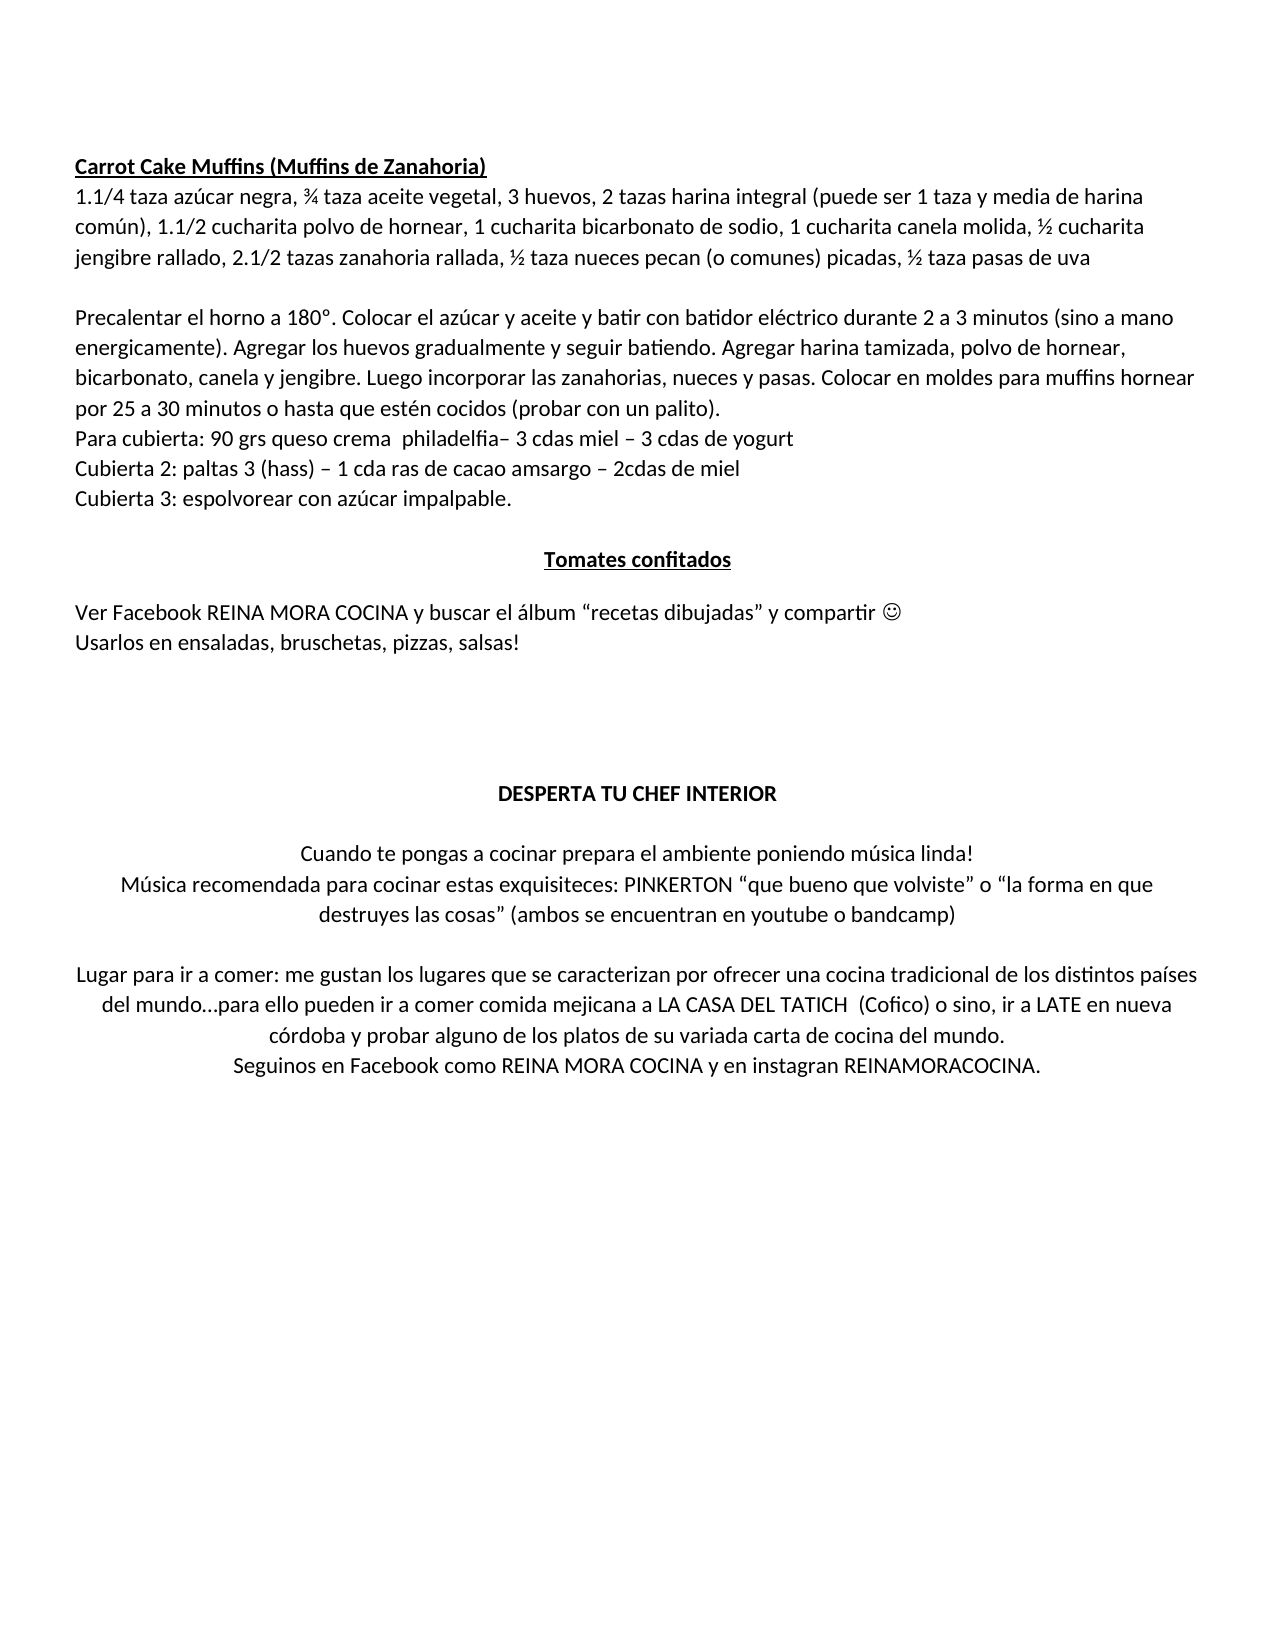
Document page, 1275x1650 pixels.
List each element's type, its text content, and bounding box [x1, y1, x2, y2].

text Seguinos en Facebook como REINA MORA COCINA y en instagran REINAMORACOCINA. [75, 1051, 1200, 1079]
text DESPERTA TU CHEF INTERIOR [75, 779, 1200, 807]
text 1.1/4 taza azúcar negra, ¾ taza aceite vegetal, 3 huevos, 2 tazas harina integral (puede ser 1 taza y media de harina común), 1.1/2 cucharita polvo de hornear, 1 cucharita bicarbonato de sodio, 1 cucharita canela molida, ½ cucharita jengibre rallado, 2.1/2 tazas zanahoria rallada, ½ taza nueces pecan (o comunes) picadas, ½ taza pasas de uva [75, 182, 1200, 271]
text Precalentar el horno a 180º. Colocar el azúcar y aceite y batir con batidor eléctrico durante 2 a 3 minutos (sino a mano energicamente). Agregar los huevos gradualmente y seguir batiendo. Agregar harina tamizada, polvo de hornear, bicarbonato, canela y jengibre. Luego incorporar las zanahorias, nueces y pasas. Colocar en moldes para muffins hornear por 25 a 30 minutos o hasta que estén cocidos (probar con un palito). [75, 303, 1200, 422]
text Tomates confitados [75, 545, 1200, 573]
text Lugar para ir a comer: me gustan los lugares que se caracterizan por ofrecer una cocina tradicional de los distintos países del mundo…para ello pueden ir a comer comida mejicana a LA CASA DEL TATICH (Cofico) o sino, ir a LATE en nueva córdoba y probar alguno de los platos de su variada carta de cocina del mundo. [75, 960, 1200, 1049]
text Cubierta 3: espolvorear con azúcar impalpable. [75, 484, 1200, 512]
text Carrot Cake Muffins (Muffins de Zanahoria) [75, 152, 1200, 180]
text Música recomendada para cocinar estas exquisiteces: PINKERTON “que bueno que volviste” o “la forma en que destruyes las cosas” (ambos se encuentran en youtube o bandcamp) [75, 870, 1200, 928]
text Ver Facebook REINA MORA COCINA y buscar el álbum “recetas dibujadas” y compartir [75, 598, 1200, 626]
text Usarlos en ensaladas, bruschetas, pizzas, salsas! [75, 628, 1200, 656]
text Cuando te pongas a cocinar prepara el ambiente poniendo música linda! [75, 839, 1200, 867]
text Para cubierta: 90 grs queso crema philadelfia– 3 cdas miel – 3 cdas de yogurt [75, 424, 1200, 452]
text Cubierta 2: paltas 3 (hass) – 1 cda ras de cacao amsargo – 2cdas de miel [75, 454, 1200, 482]
